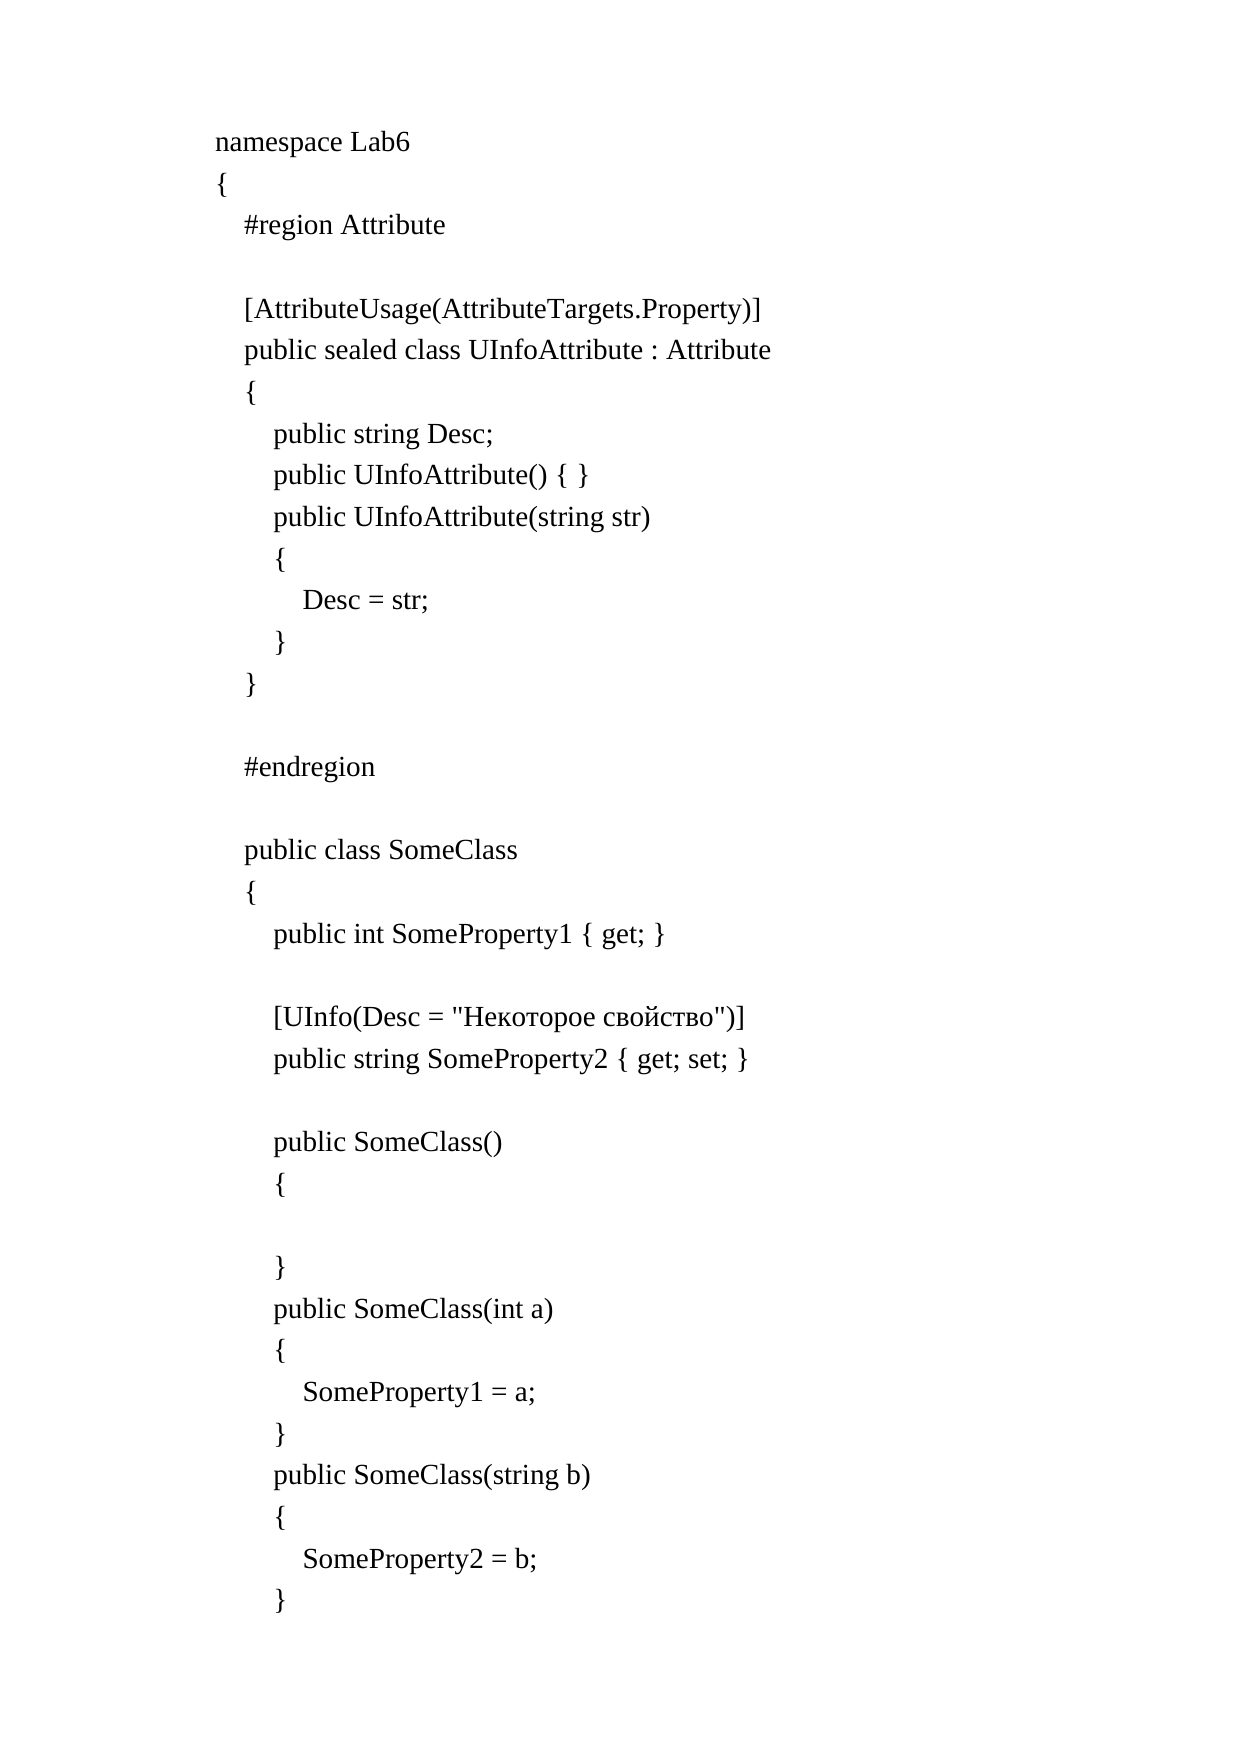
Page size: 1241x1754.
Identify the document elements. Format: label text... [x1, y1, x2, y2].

text public string Desc; [215, 410, 1152, 451]
text public int SomeProperty1 { get; } [215, 910, 1152, 951]
text Desc = str; [215, 576, 1152, 618]
text { [215, 160, 1152, 201]
text { [215, 1160, 1152, 1201]
text [AttributeUsage(AttributeTargets.Property)] [215, 285, 1152, 326]
text { [215, 535, 1152, 576]
text public UInfoAttribute() { } [215, 451, 1152, 493]
text { [215, 1326, 1152, 1368]
text { [215, 368, 1152, 410]
text namespace Lab6 [215, 118, 1152, 160]
text } [215, 660, 1152, 701]
text public SomeClass() [215, 1118, 1152, 1160]
text public sealed class UInfoAttribute : Attribute [215, 326, 1152, 368]
text public UInfoAttribute(string str) [215, 493, 1152, 535]
text } [215, 1243, 1152, 1285]
text #endregion [215, 743, 1152, 785]
text public string SomeProperty2 { get; set; } [215, 1035, 1152, 1076]
text [UInfo(Desc = "Некоторое свойство")] [215, 993, 1152, 1035]
text } [215, 1410, 1152, 1451]
text SomeProperty2 = b; [215, 1535, 1152, 1576]
text } [215, 618, 1152, 660]
text SomeProperty1 = a; [215, 1368, 1152, 1410]
text public SomeClass(int a) [215, 1285, 1152, 1326]
text { [215, 1493, 1152, 1535]
text { [215, 868, 1152, 910]
text public class SomeClass [215, 826, 1152, 868]
text } [215, 1576, 1152, 1618]
text #region Attribute [215, 201, 1152, 243]
text public SomeClass(string b) [215, 1451, 1152, 1493]
